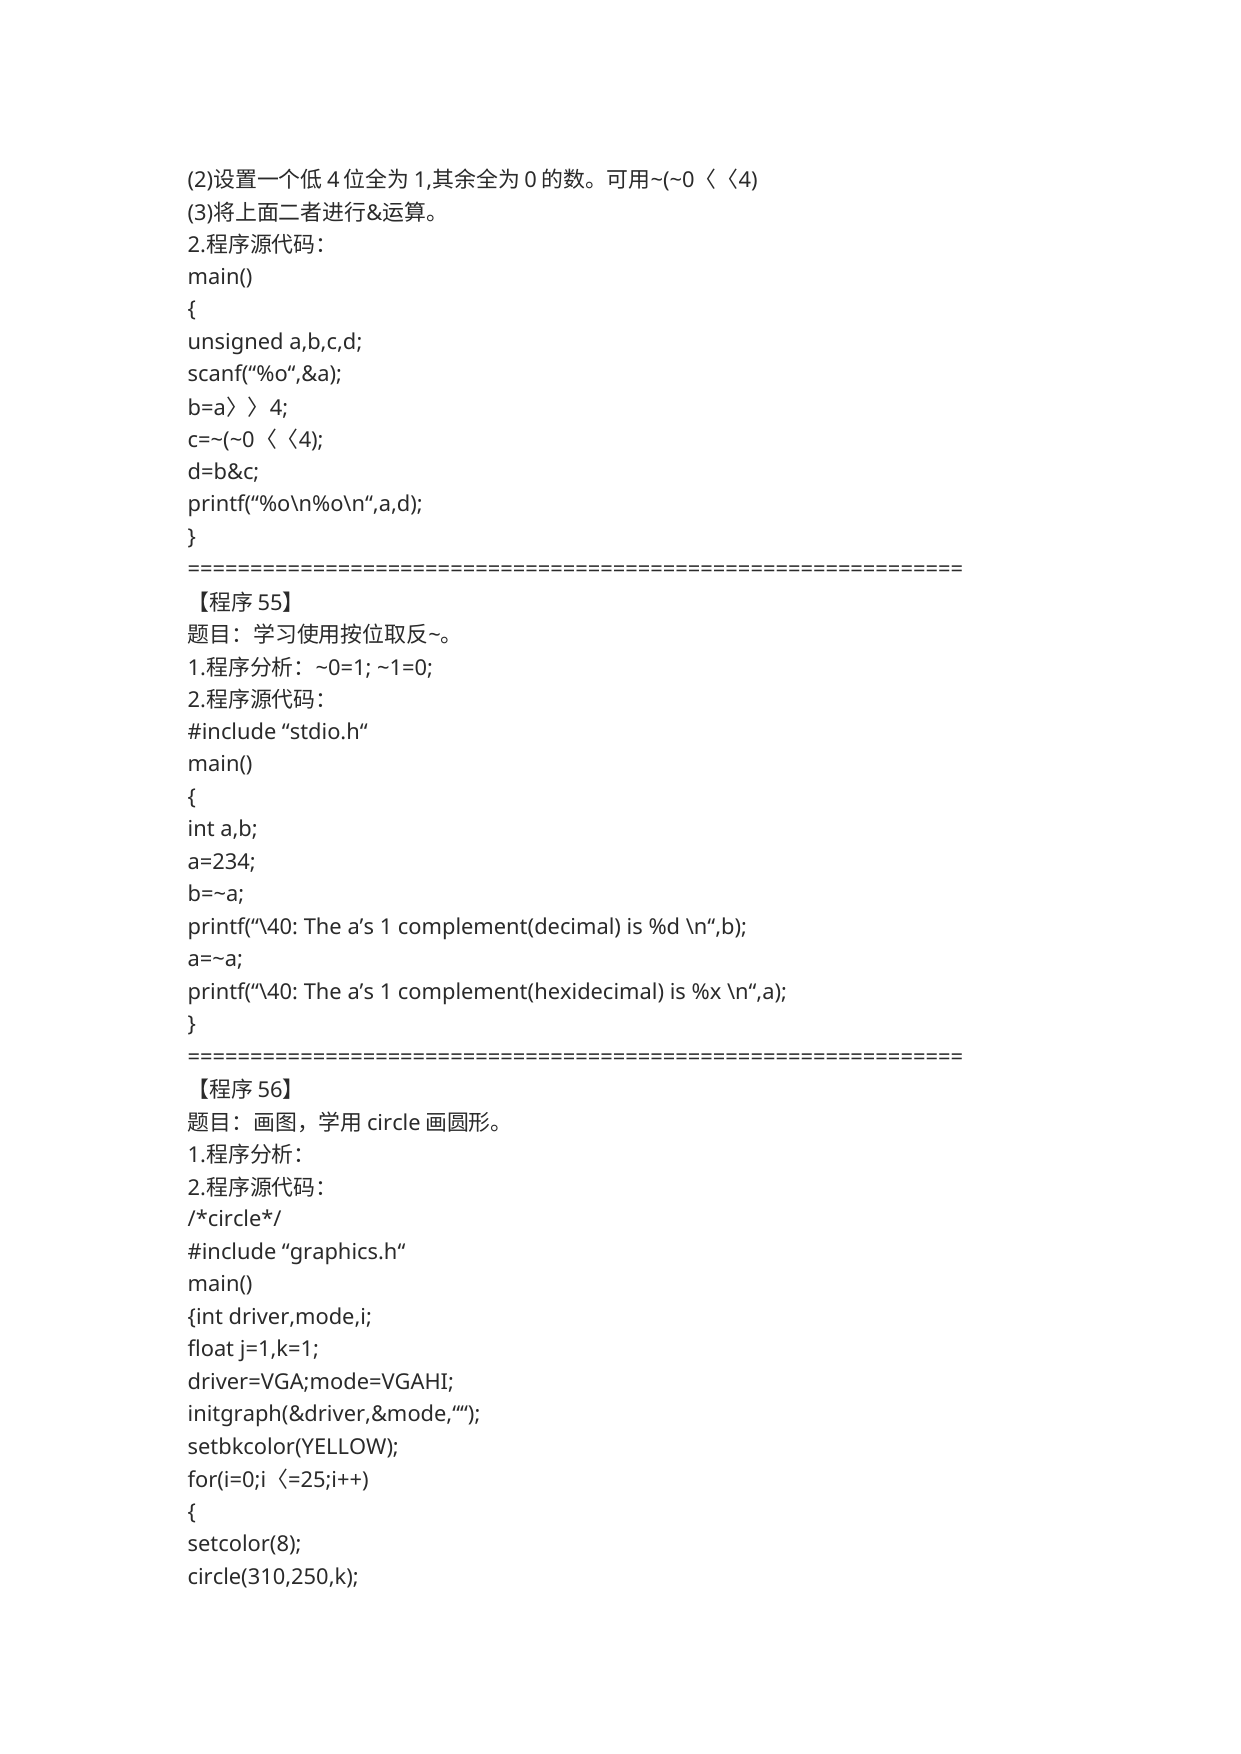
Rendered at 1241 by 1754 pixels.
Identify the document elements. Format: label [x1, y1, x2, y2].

text [187, 162, 1053, 1592]
